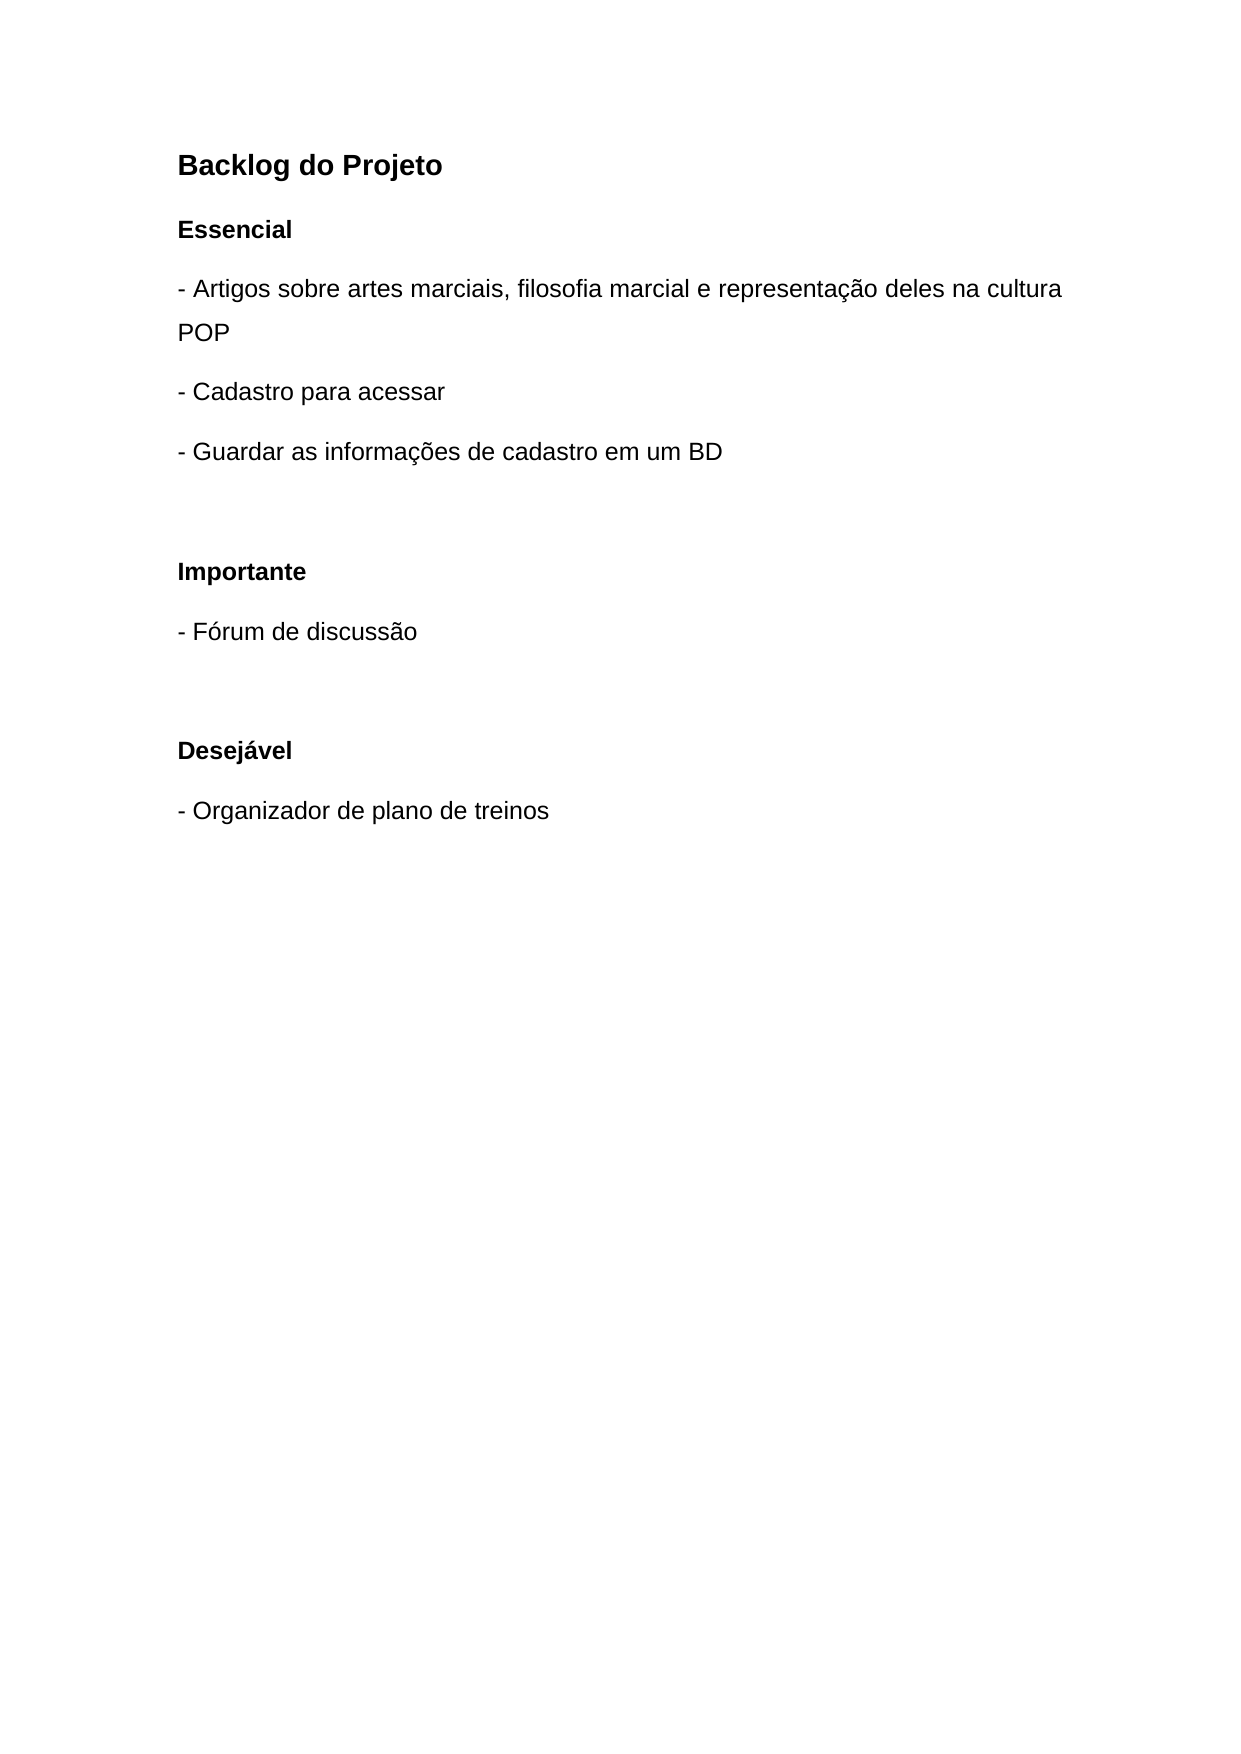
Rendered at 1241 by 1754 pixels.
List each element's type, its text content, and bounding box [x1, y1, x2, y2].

text - Fórum de discussão [177, 616, 1063, 645]
text Backlog do Projeto [177, 148, 1063, 181]
text Essencial [177, 214, 1063, 243]
text - Organizador de plano de treinos [177, 796, 1063, 824]
text Importante [177, 557, 1063, 585]
text - Artigos sobre artes marciais, filosofia marcial e representação deles na cultura POP [177, 274, 1063, 346]
text - Cadastro para acessar [177, 377, 1063, 406]
text Desejável [177, 736, 1063, 765]
text - Guardar as informações de cadastro em um BD [177, 437, 1063, 466]
